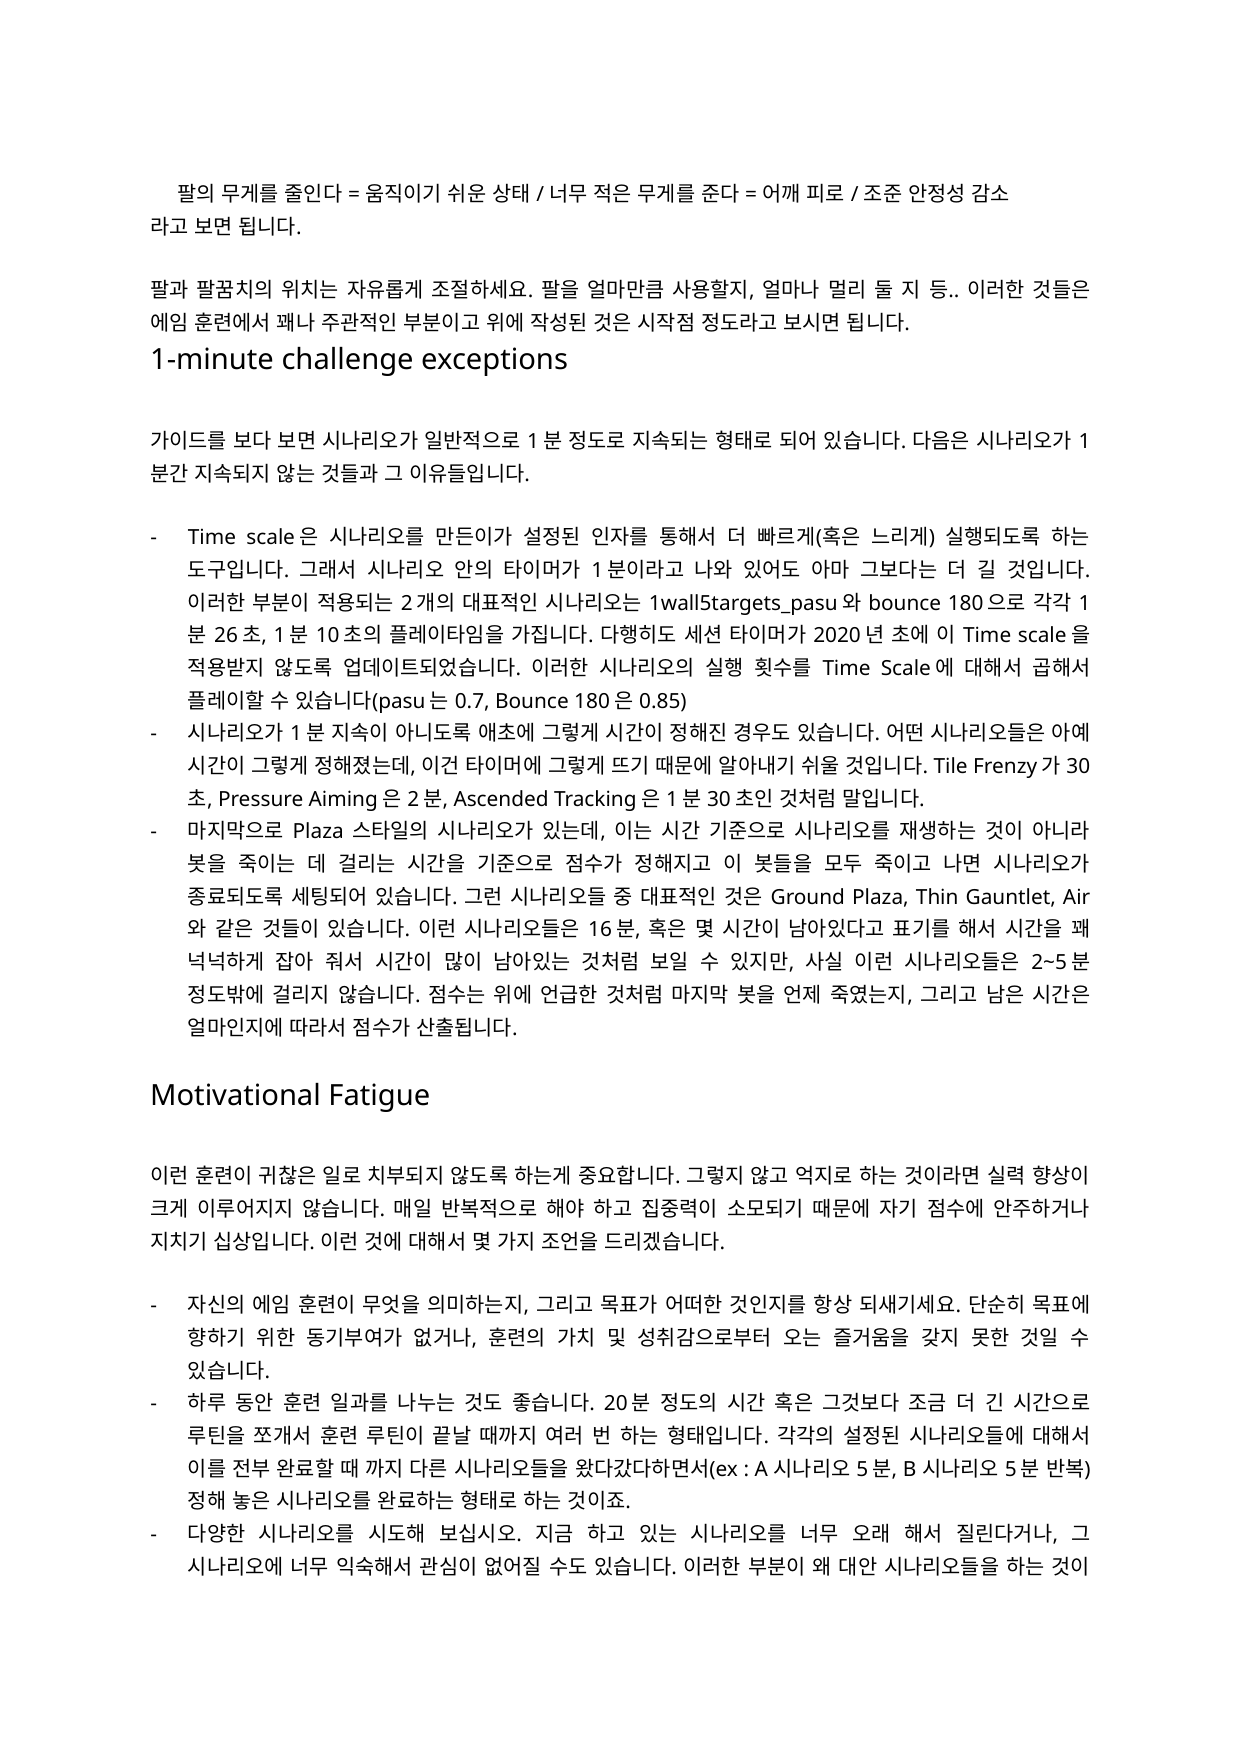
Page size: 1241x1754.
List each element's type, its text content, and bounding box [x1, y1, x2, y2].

list 팔과 팔꿈치의 위치는 자유롭게 조절하세요. 팔을 얼마만큼 사용할지, 얼마나 멀리 둘 지 등.. 이러한 것들은 에임 훈련에서 꽤나 주관적인 부분이고 위에 작성된 것은 시작점 정도라고 보시면 됩니다. [150, 273, 1090, 336]
list 가이드를 보다 보면 시나리오가 일반적으로 1분 정도로 지속되는 형태로 되어 있습니다. 다음은 시나리오가 1분간 지속되지 않는 것들과 그 이유들입니다. [150, 424, 1090, 487]
list 자신의 에임 훈련이 무엇을 의미하는지, 그리고 목표가 어떠한 것인지를 항상 되새기세요. 단순히 목표에 향하기 위한 동기부여가 없거나, 훈련의 가치 및 성취감으로부터 오는 즐거움을 갖지 못한 것일 수 있습니다. [150, 1288, 1090, 1384]
list 라고 보면 됩니다. [150, 210, 1090, 240]
list 1-minute challenge exceptions [150, 339, 1090, 378]
list 이런 훈련이 귀찮은 일로 치부되지 않도록 하는게 중요합니다. 그렇지 않고 억지로 하는 것이라면 실력 향상이 크게 이루어지지 않습니다. 매일 반복적으로 해야 하고 집중력이 소모되기 때문에 자기 점수에 안주하거나 지치기 십상입니다. 이런 것에 대해서 몇 가지 조언을 드리겠습니다. [150, 1160, 1090, 1256]
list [150, 1517, 1090, 1581]
list Motivational Fatigue [150, 1074, 1090, 1114]
list 시나리오가 1분 지속이 아니도록 애초에 그렇게 시간이 정해진 경우도 있습니다. 어떤 시나리오들은 아예 시간이 그렇게 정해졌는데, 이건 타이머에 그렇게 뜨기 때문에 알아내기 쉬울 것입니다. Tile Frenzy가 30초, Pressure Aiming은 2분, Ascended Tracking은 1분 30초인 것처럼 말입니다. [150, 717, 1090, 812]
list Time scale은 시나리오를 만든이가 설정된 인자를 통해서 더 빠르게(혹은 느리게) 실행되도록 하는 도구입니다. 그래서 시나리오 안의 타이머가 1분이라고 나와 있어도 아마 그보다는 더 길 것입니다. 이러한 부분이 적용되는 2개의 대표적인 시나리오는 1wall5targets_pasu와 bounce 180으로 각각 1분 26초, 1분 10초의 플레이타임을 가집니다. 다행히도 세션 타이머가 2020년 초에 이 Time scale을 적용받지 않도록 업데이트되었습니다. 이러한 시나리오의 실행 횟수를 Time Scale에 대해서 곱해서 플레이할 수 있습니다(pasu는 0.7, Bounce 180은 0.85) [150, 520, 1090, 714]
list 하루 동안 훈련 일과를 나누는 것도 좋습니다. 20분 정도의 시간 혹은 그것보다 조금 더 긴 시간으로 루틴을 쪼개서 훈련 루틴이 끝날 때까지 여러 번 하는 형태입니다. 각각의 설정된 시나리오들에 대해서 이를 전부 완료할 때 까지 다른 시나리오들을 왔다갔다하면서(ex : A 시나리오 5분, B 시나리오 5분 반복)정해 놓은 시나리오를 완료하는 형태로 하는 것이죠. [150, 1387, 1090, 1515]
list 마지막으로 Plaza 스타일의 시나리오가 있는데, 이는 시간 기준으로 시나리오를 재생하는 것이 아니라 봇을 죽이는 데 걸리는 시간을 기준으로 점수가 정해지고 이 봇들을 모두 죽이고 나면 시나리오가 종료되도록 세팅되어 있습니다. 그런 시나리오들 중 대표적인 것은 Ground Plaza, Thin Gauntlet, Air와 같은 것들이 있습니다. 이런 시나리오들은 16분, 혹은 몇 시간이 남아있다고 표기를 해서 시간을 꽤 넉넉하게 잡아 줘서 시간이 많이 남아있는 것처럼 보일 수 있지만, 사실 이런 시나리오들은 2~5분 정도밖에 걸리지 않습니다. 점수는 위에 언급한 것처럼 마지막 봇을 언제 죽였는지, 그리고 남은 시간은 얼마인지에 따라서 점수가 산출됩니다. [150, 815, 1090, 1041]
list 팔의 무게를 줄인다 = 움직이기 쉬운 상태 / 너무 적은 무게를 준다 = 어깨 피로 / 조준 안정성 감소 [150, 177, 1090, 207]
